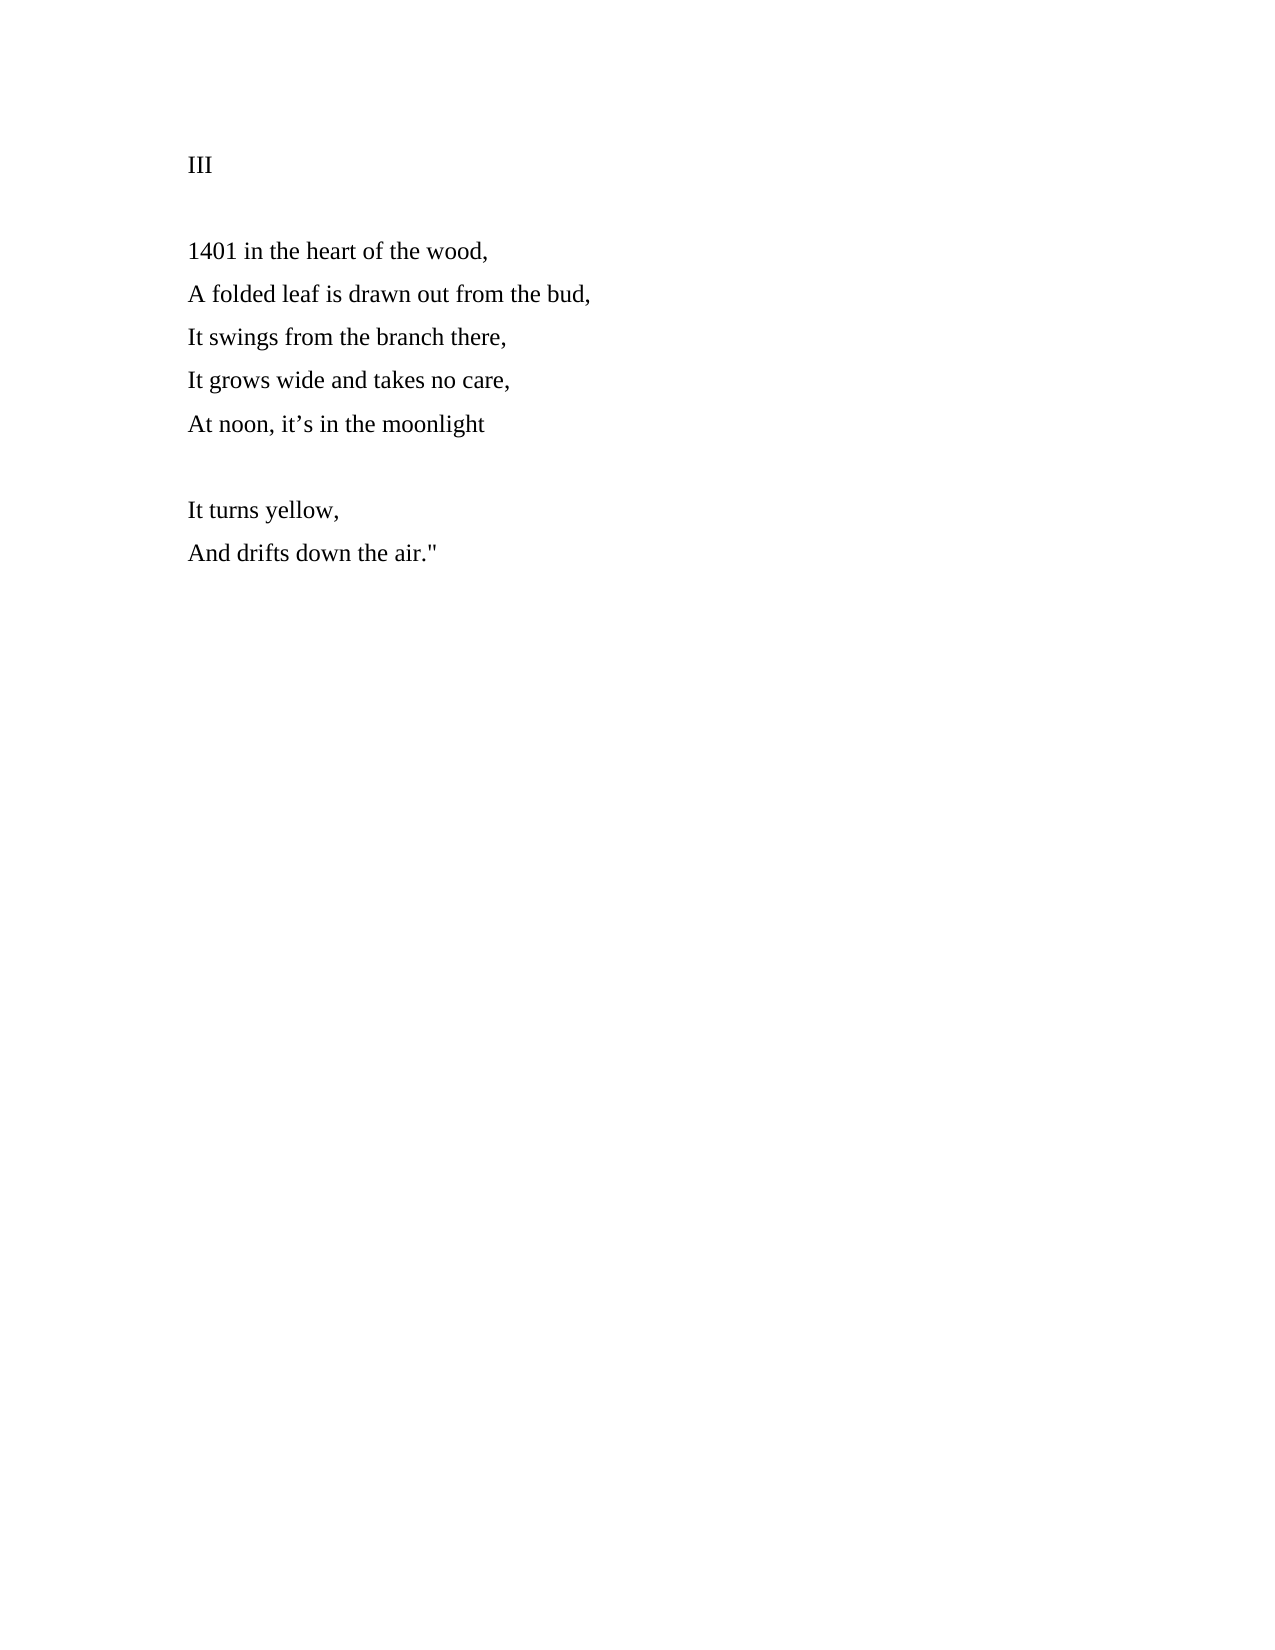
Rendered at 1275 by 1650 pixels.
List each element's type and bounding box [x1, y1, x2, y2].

text [187, 150, 1087, 610]
